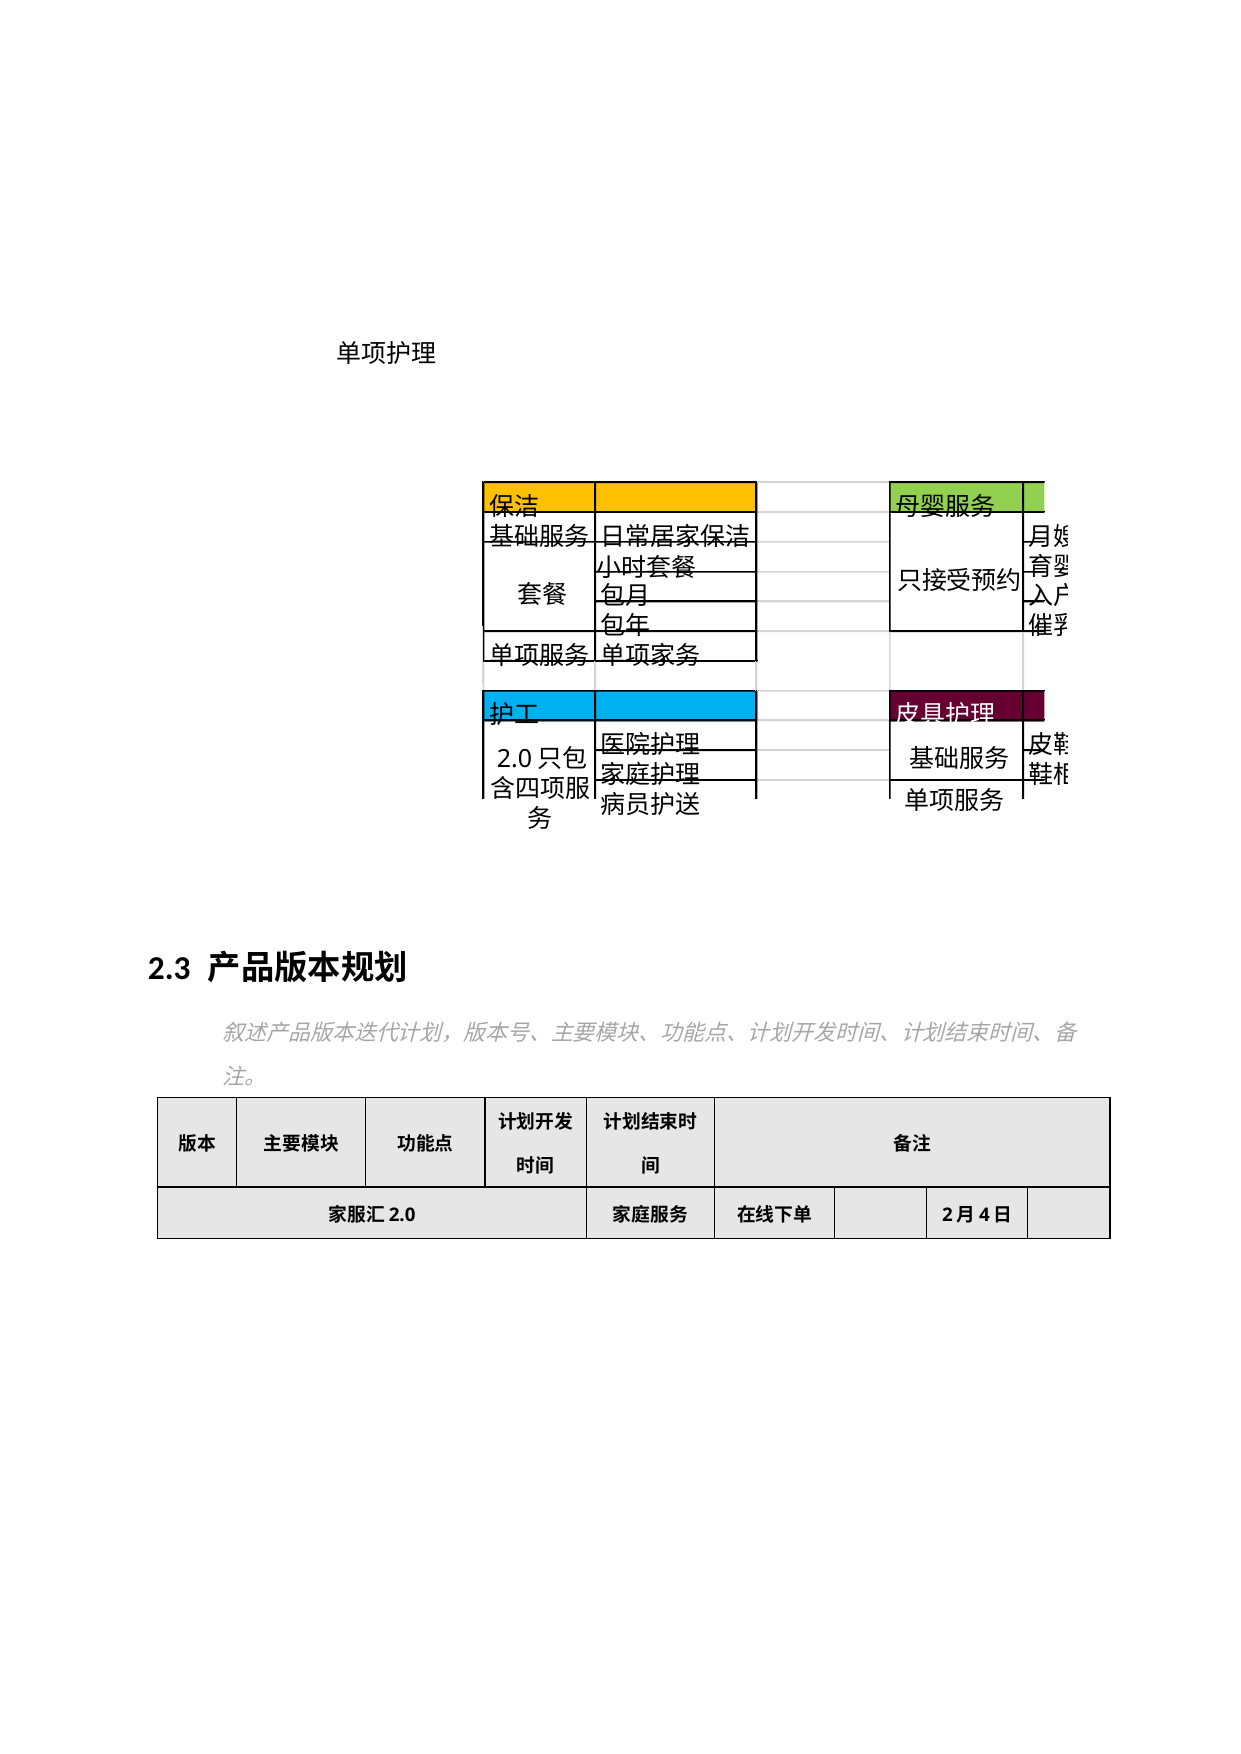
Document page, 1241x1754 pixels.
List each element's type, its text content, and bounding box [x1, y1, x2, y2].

table_cell 在线下单 [715, 1188, 834, 1238]
list 叙述产品版本迭代计划，版本号、主要模块、功能点、计划开发时间、计划结束时间、备注。 [223, 1009, 1078, 1097]
table_header 功能点 [366, 1098, 484, 1186]
table_header 主要模块 [237, 1098, 365, 1186]
table_cell 家庭服务 [587, 1188, 714, 1238]
subtitle 产品版本规划 [148, 921, 1078, 1009]
table_cell 2月4日 [927, 1188, 1027, 1238]
table_header 版本 [158, 1098, 236, 1186]
table_cell [1028, 1188, 1109, 1238]
table_cell [835, 1188, 926, 1238]
table_header 计划开发时间 [486, 1098, 586, 1186]
table_header 计划结束时间 [587, 1098, 714, 1186]
table_header 备注 [715, 1098, 1109, 1186]
table_cell 家服汇2.0 [158, 1188, 586, 1238]
